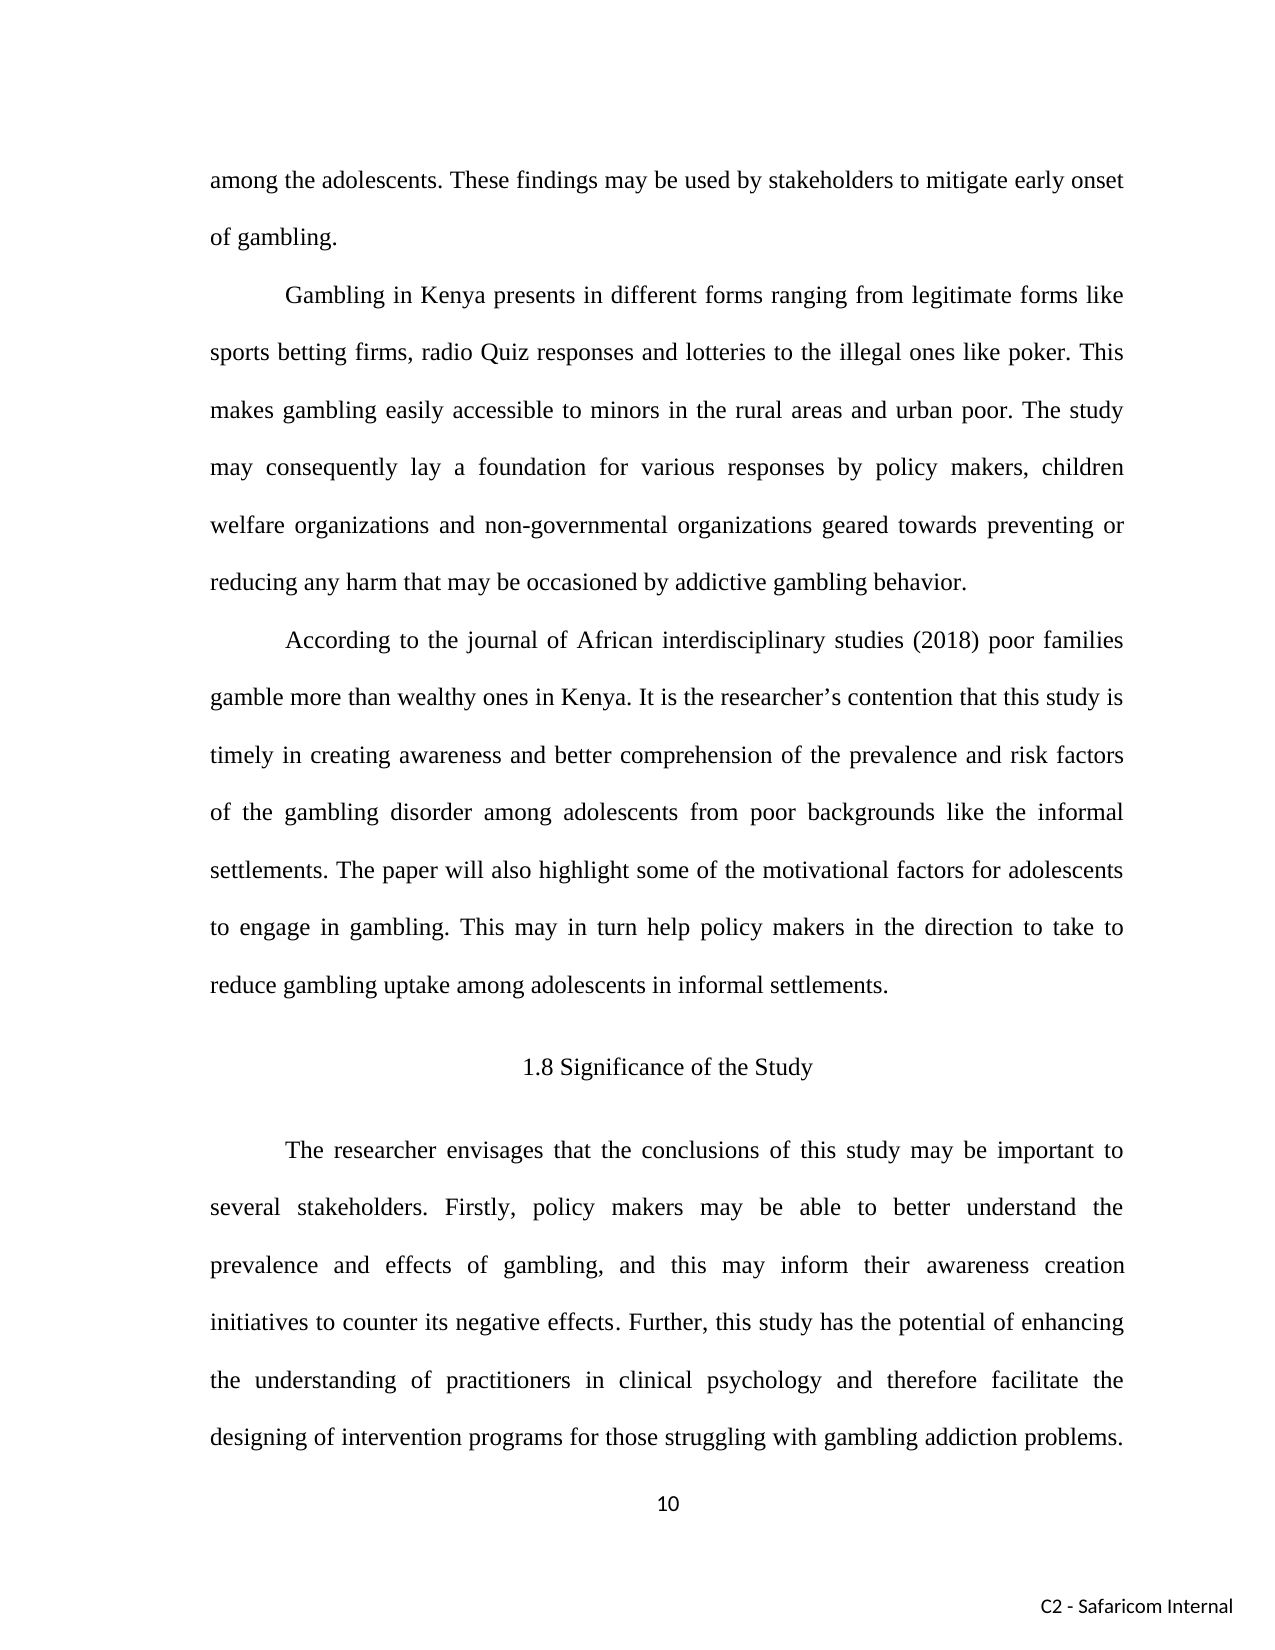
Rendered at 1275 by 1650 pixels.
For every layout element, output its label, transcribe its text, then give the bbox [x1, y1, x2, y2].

text 1.8 Significance of the Study [210, 1052, 1125, 1081]
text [210, 165, 1125, 251]
text According to the journal of African interdisciplinary studies (2018) poor families gamble more than wealthy ones in Kenya. It is the researcher’s contention that this study is timely in creating awareness and better comprehension of the prevalence and risk factors of the gambling disorder among adolescents from poor backgrounds like the informal settlements. The paper will also highlight some of the motivational factors for adolescents to engage in gambling. This may in turn help policy makers in the direction to take to reduce gambling uptake among adolescents in informal settlements. [210, 625, 1125, 999]
text Gambling in Kenya presents in different forms ranging from legitimate forms like sports betting firms, radio Quiz responses and lotteries to the illegal ones like poker. This makes gambling easily accessible to minors in the rural areas and urban poor. The study may consequently lay a foundation for various responses by policy makers, children welfare organizations and non-governmental organizations geared towards preventing or reducing any harm that may be occasioned by addictive gambling behavior. [210, 280, 1125, 596]
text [210, 1135, 1125, 1451]
